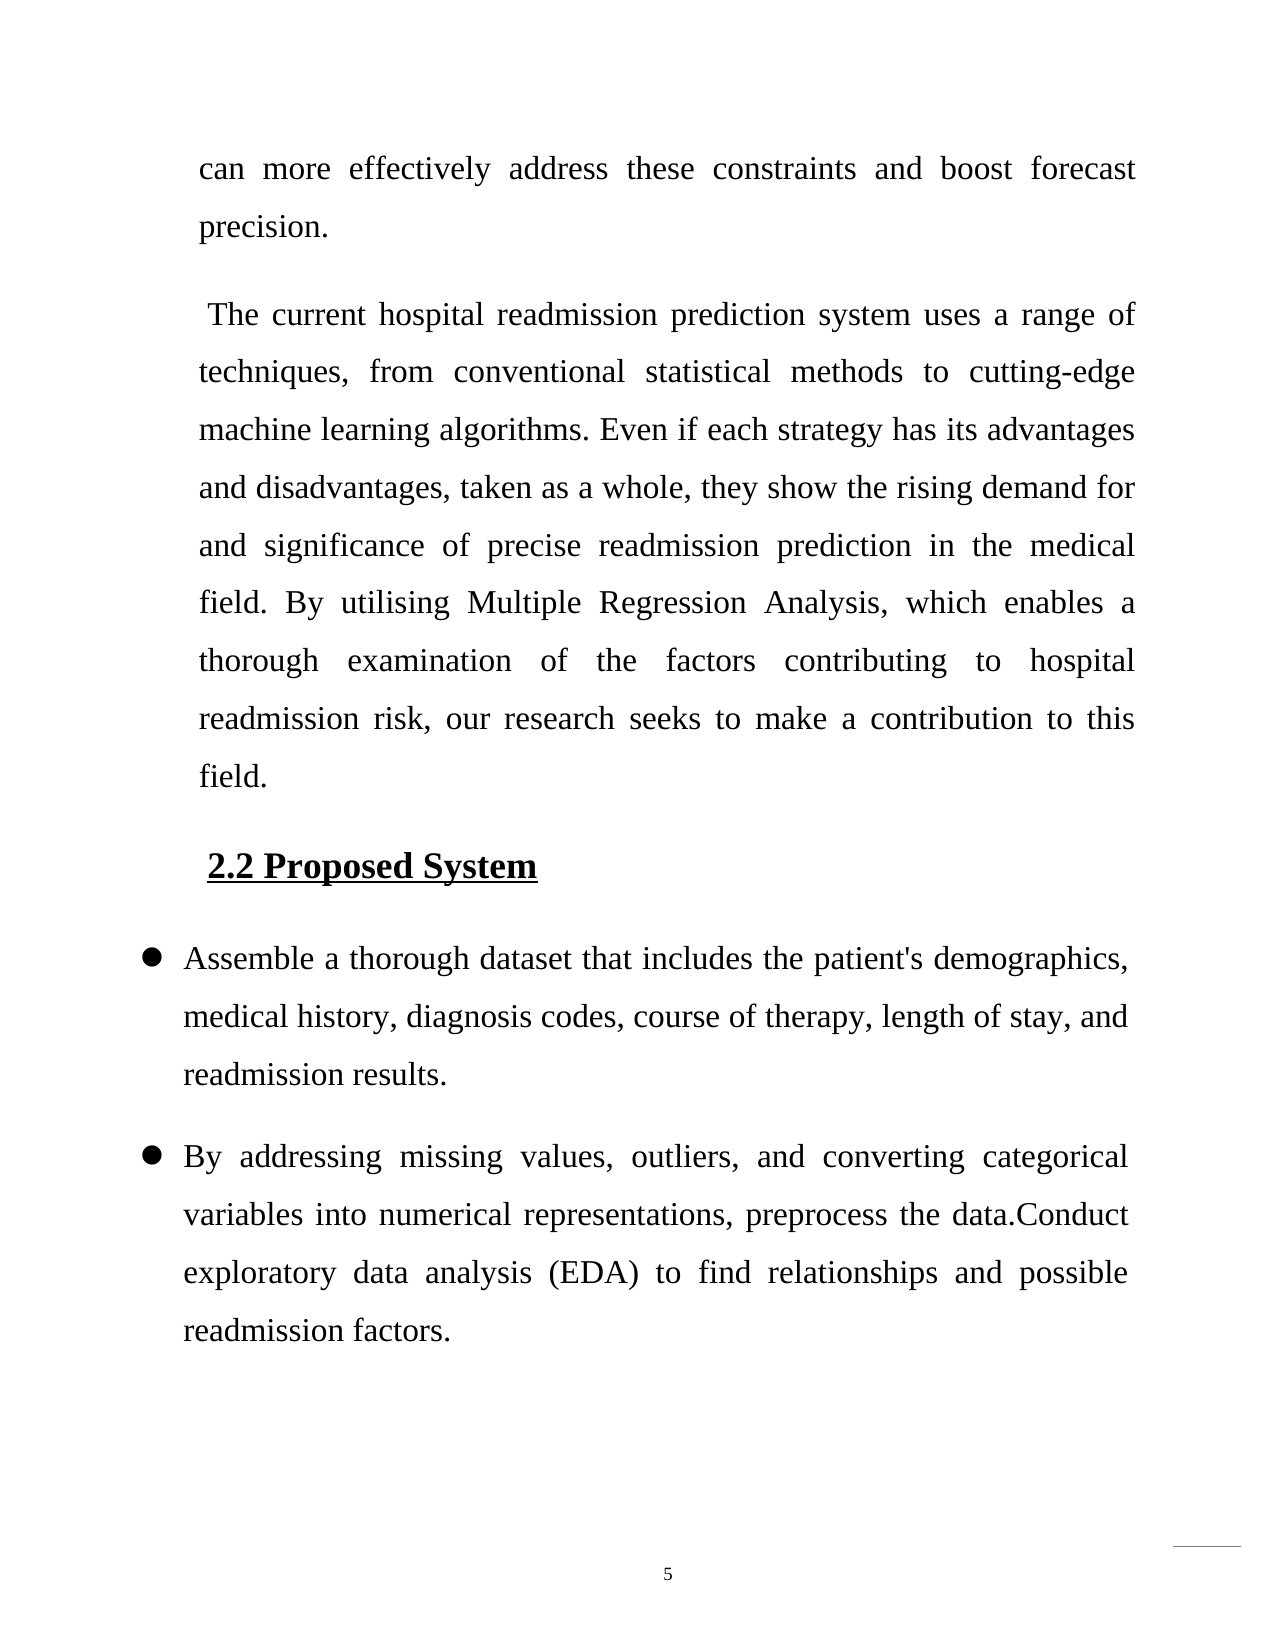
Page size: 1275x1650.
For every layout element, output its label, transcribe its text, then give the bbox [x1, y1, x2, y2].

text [198, 148, 1137, 244]
list Assemble a thorough dataset that includes the patient's demographics, medical history, diagnosis codes, course of therapy, length of stay, and readmission results. [139, 938, 1129, 1092]
text The current hospital readmission prediction system uses a range of techniques, from conventional statistical methods to cutting-edge machine learning algorithms. Even if each strategy has its advantages and disadvantages, taken as a whole, they show the rising demand for and significance of precise readmission prediction in the medical field. By utilising Multiple Regression Analysis, which enables a thorough examination of the factors contributing to hospital readmission risk, our research seeks to make a contribution to this field. [198, 294, 1137, 794]
text 2.2 Proposed System [198, 844, 1137, 887]
list By addressing missing values, outliers, and converting categorical variables into numerical representations, preprocess the data.Conduct exploratory data analysis (EDA) to find relationships and possible readmission factors. [139, 1137, 1129, 1348]
